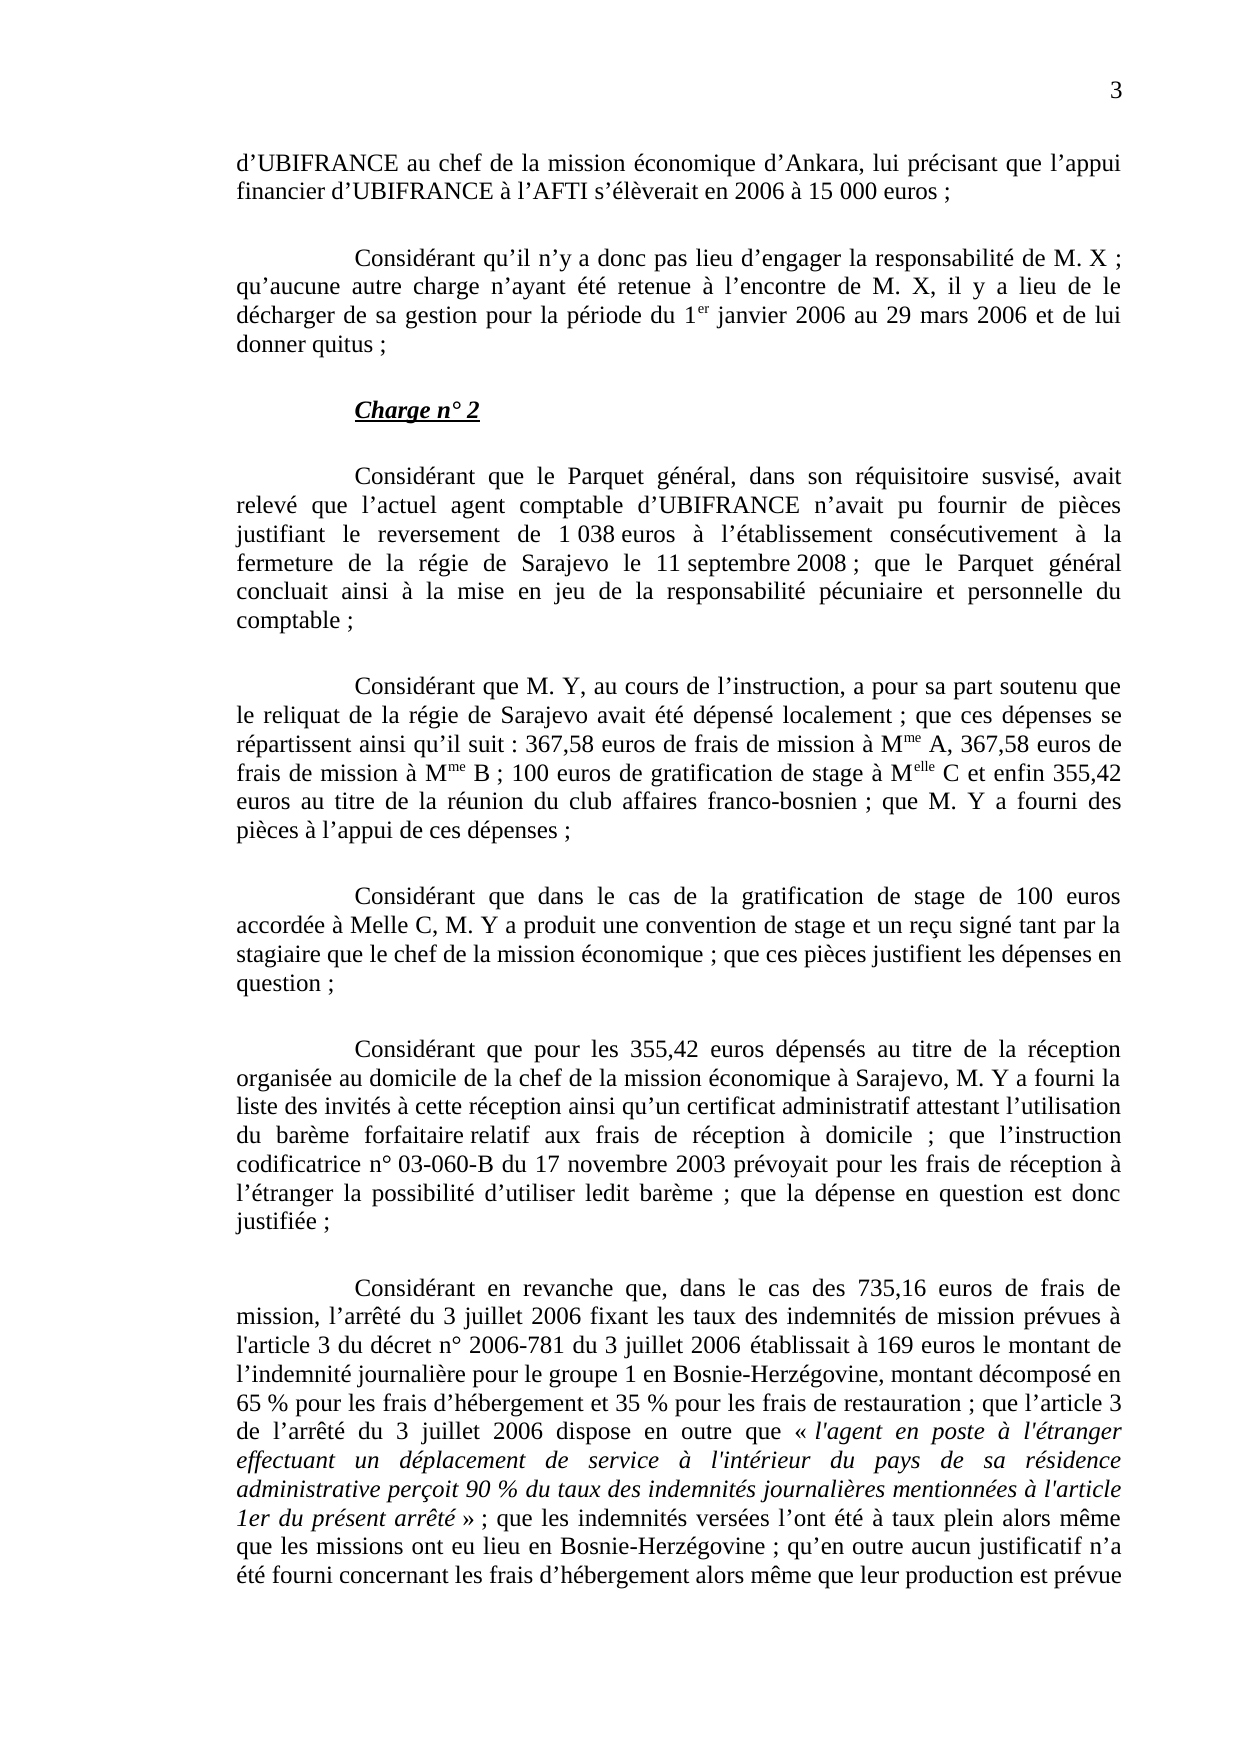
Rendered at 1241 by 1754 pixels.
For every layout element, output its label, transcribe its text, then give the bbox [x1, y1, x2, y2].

text Considérant que pour les 355,42 euros dépensés au titre de la réception organisée au domicile de la chef de la mission économique à Sarajevo, M. Y a fourni la liste des invités à cette réception ainsi qu’un certificat administratif attestant l’utilisation du barème forfaitaire relatif aux frais de réception à domicile ; que l’instruction codificatrice n° 03-060-B du 17 novembre 2003 prévoyait pour les frais de réception à l’étranger la possibilité d’utiliser ledit barème ; que la dépense en question est donc justifiée ; [236, 1034, 1122, 1235]
text Considérant que le Parquet général, dans son réquisitoire susvisé, avait relevé que l’actuel agent comptable d’UBIFRANCE n’avait pu fournir de pièces justifiant le reversement de 1 038 euros à l’établissement consécutivement à la fermeture de la régie de Sarajevo le 11 septembre 2008 ; que le Parquet général concluait ainsi à la mise en jeu de la responsabilité pécuniaire et personnelle du comptable ; [236, 461, 1122, 634]
text Considérant que M. Y, au cours de l’instruction, a pour sa part soutenu que le reliquat de la régie de Sarajevo avait été dépensé localement ; que ces dépenses se répartissent ainsi qu’il suit : 367,58 euros de frais de mission à Mme A, 367,58 euros de frais de mission à Mme B ; 100 euros de gratification de stage à Melle C et enfin 355,42 euros au titre de la réunion du club affaires franco-bosnien ; que M. Y a fourni des pièces à l’appui de ces dépenses ; [236, 671, 1122, 844]
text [236, 148, 1122, 205]
text Considérant que dans le cas de la gratification de stage de 100 euros accordée à Melle C, M. Y a produit une convention de stage et un reçu signé tant par la stagiaire que le chef de la mission économique ; que ces pièces justifient les dépenses en question ; [236, 881, 1122, 996]
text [236, 1273, 1122, 1589]
text Charge n° 2 [236, 395, 1122, 424]
text Considérant qu’il n’y a donc pas lieu d’engager la responsabilité de M. X ; qu’aucune autre charge n’ayant été retenue à l’encontre de M. X, il y a lieu de le décharger de sa gestion pour la période du 1er janvier 2006 au 29 mars 2006 et de lui donner quitus ; [236, 243, 1122, 358]
